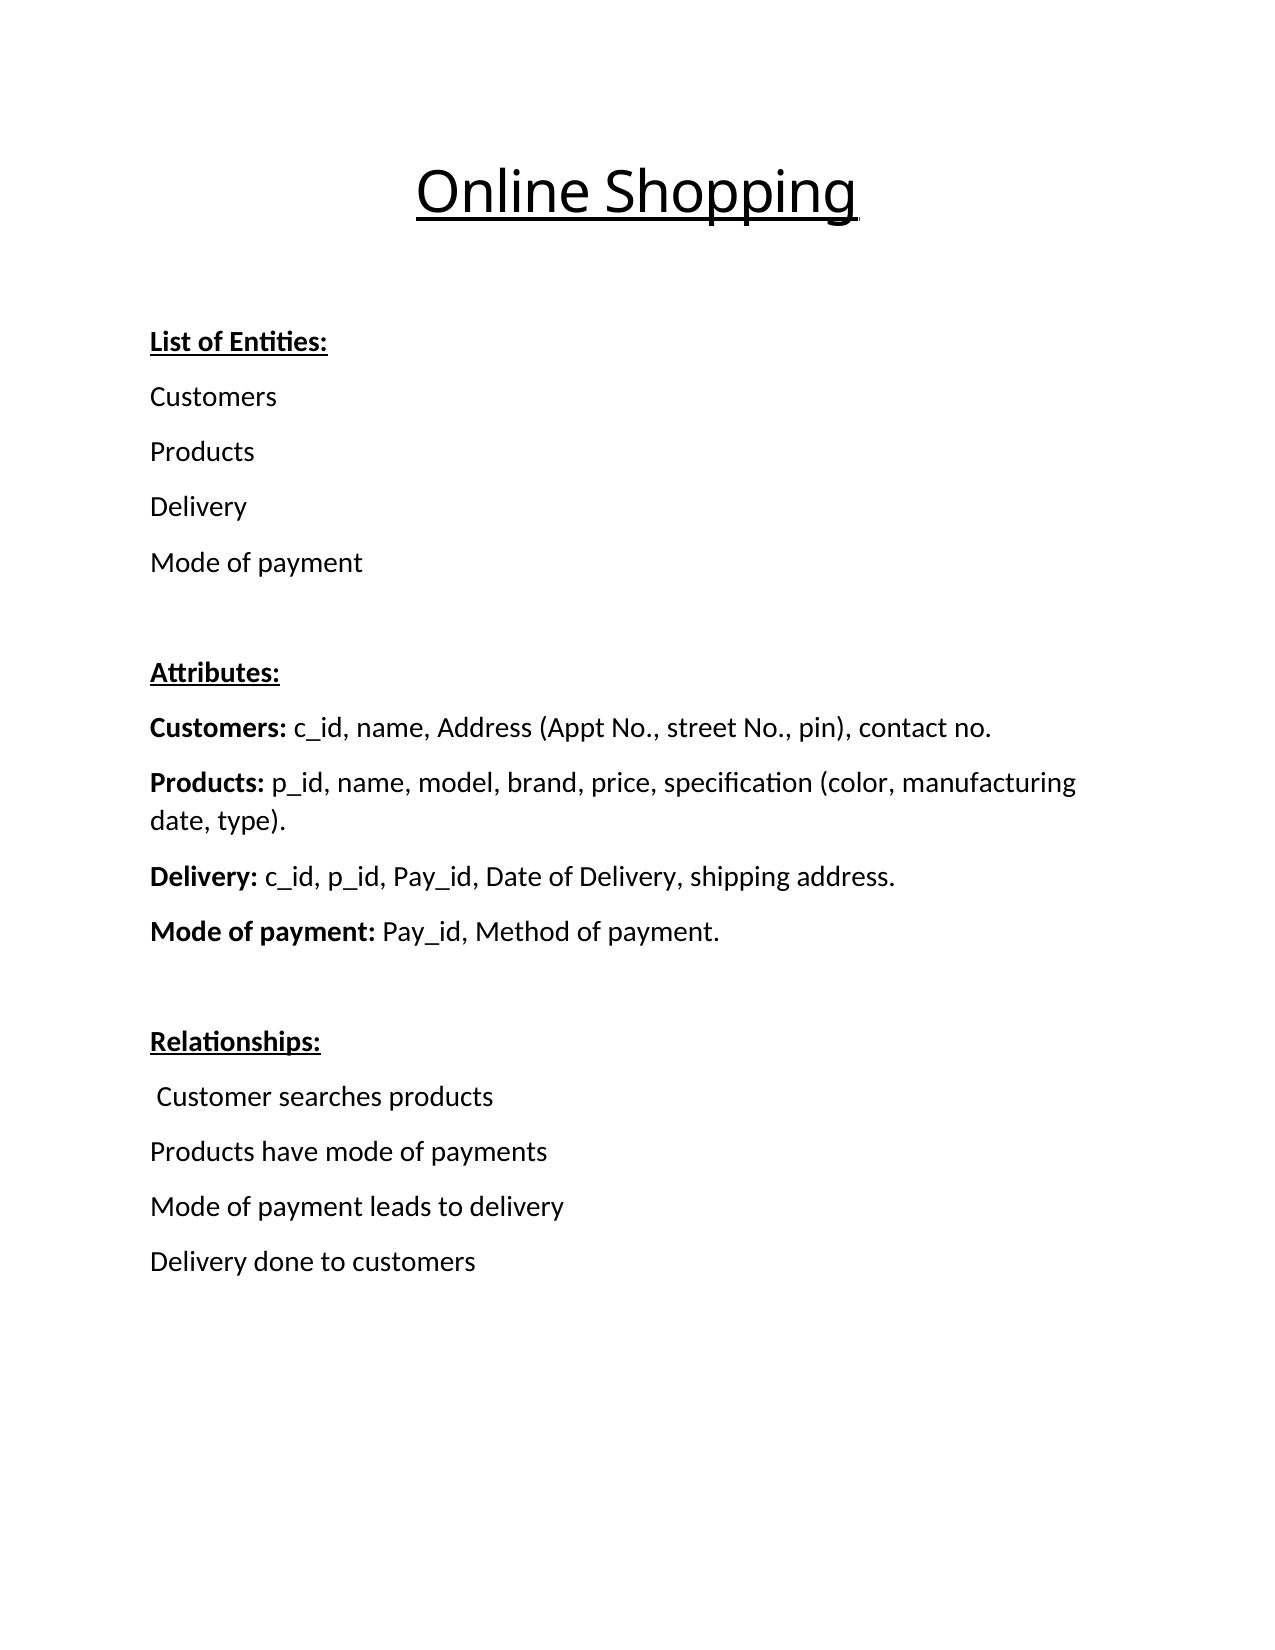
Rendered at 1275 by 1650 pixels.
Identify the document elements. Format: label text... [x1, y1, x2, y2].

text Delivery done to customers [150, 1243, 1125, 1279]
text Customer searches products [150, 1078, 1125, 1114]
text Products [150, 433, 1125, 469]
text Products have mode of payments [150, 1133, 1125, 1169]
text Mode of payment leads to delivery [150, 1188, 1125, 1224]
text Attributes: [150, 654, 1125, 689]
text Customers: c_id, name, Address (Appt No., street No., pin), contact no. [150, 709, 1125, 744]
text Delivery: c_id, p_id, Pay_id, Date of Delivery, shipping address. [150, 858, 1125, 893]
text Products: p_id, name, model, brand, price, specification (color, manufacturing date, type). [150, 764, 1125, 838]
title Online Shopping [150, 150, 1125, 229]
text Customers [150, 378, 1125, 414]
text Mode of payment [150, 544, 1125, 579]
text List of Entities: [150, 323, 1125, 359]
text Mode of payment: Pay_id, Method of payment. [150, 913, 1125, 948]
text Relationships: [150, 1023, 1125, 1058]
text Delivery [150, 488, 1125, 524]
